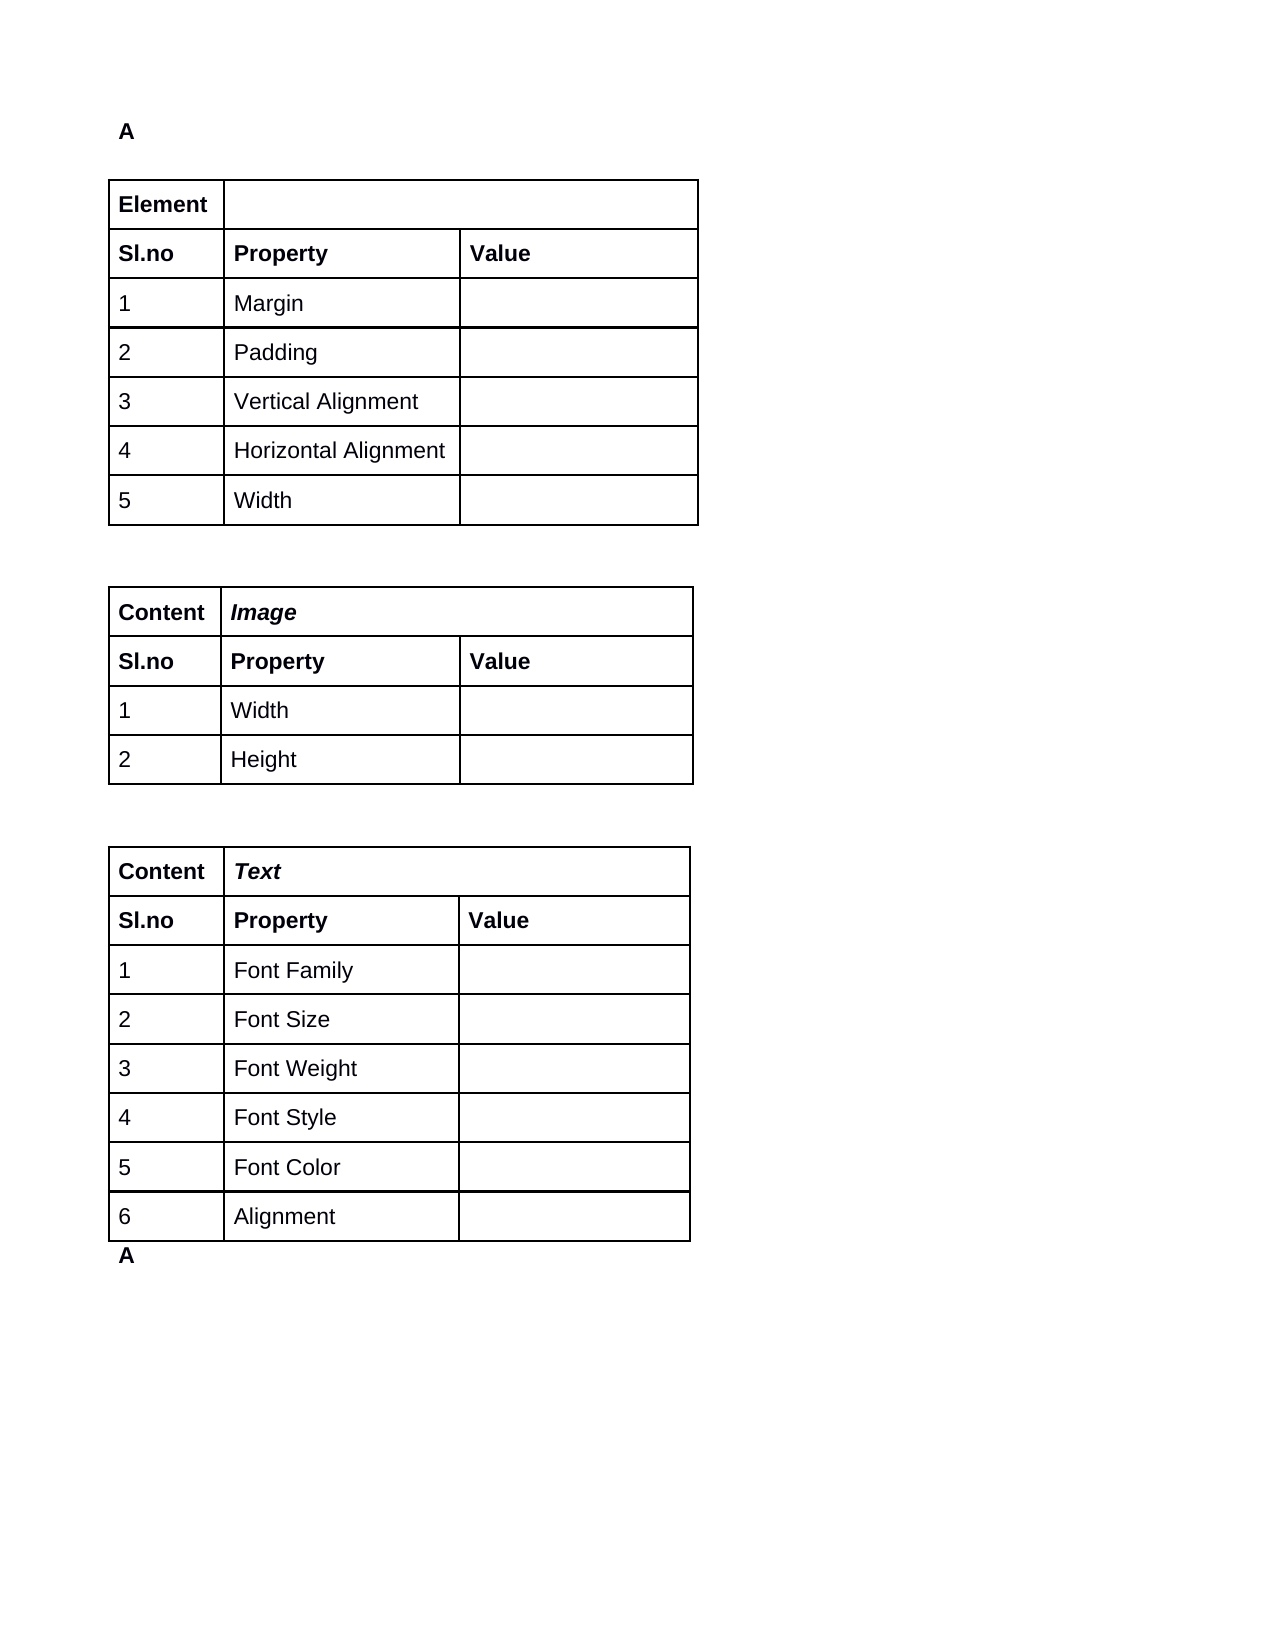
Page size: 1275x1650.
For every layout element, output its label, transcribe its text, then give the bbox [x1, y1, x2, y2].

table_cell Horizontal Alignment [225, 427, 459, 474]
table_cell 5 [110, 476, 223, 523]
table_cell Margin [225, 279, 459, 326]
table_cell 1 [110, 279, 223, 326]
table_cell 1 [110, 687, 220, 734]
text A [118, 1242, 1157, 1268]
table_header Element [110, 181, 223, 228]
table_cell [460, 995, 689, 1043]
table_cell Alignment [225, 1193, 458, 1240]
table_cell Property [225, 230, 459, 277]
table_cell Padding [225, 329, 459, 376]
table_cell 1 [110, 946, 223, 993]
table_cell [460, 1143, 689, 1190]
table_cell Font Family [225, 946, 458, 993]
table_cell Font Color [225, 1143, 458, 1190]
table_cell 4 [110, 1094, 223, 1141]
table_cell Value [460, 897, 689, 944]
table_cell Property [225, 897, 458, 944]
table_cell Vertical Alignment [225, 378, 459, 425]
table_cell Property [222, 637, 459, 684]
table_header Image [222, 588, 692, 635]
table_cell Height [222, 736, 459, 783]
table_header Text [225, 848, 689, 895]
table_cell 6 [110, 1193, 223, 1240]
table_header [225, 181, 697, 228]
table_header Content [110, 848, 223, 895]
table_cell 2 [110, 736, 220, 783]
table_cell Value [461, 230, 697, 277]
table_cell 5 [110, 1143, 223, 1190]
table_cell Sl.no [110, 897, 223, 944]
table_cell [460, 1045, 689, 1092]
table_cell 3 [110, 1045, 223, 1092]
table_cell Sl.no [110, 637, 220, 684]
table_cell [461, 427, 697, 474]
table_cell [461, 279, 697, 326]
table_cell [461, 736, 692, 783]
table_cell Font Size [225, 995, 458, 1043]
table_cell [461, 687, 692, 734]
table_cell 4 [110, 427, 223, 474]
table_cell [461, 476, 697, 523]
table_cell [461, 378, 697, 425]
table_cell Width [225, 476, 459, 523]
table_cell Font Style [225, 1094, 458, 1141]
table_cell [460, 1094, 689, 1141]
table_cell Font Weight [225, 1045, 458, 1092]
table_cell 2 [110, 995, 223, 1043]
table_cell Value [461, 637, 692, 684]
table_cell 2 [110, 329, 223, 376]
table_cell Width [222, 687, 459, 734]
table_cell [460, 1193, 689, 1240]
table_cell [460, 946, 689, 993]
text A [118, 118, 1157, 144]
table_header Content [110, 588, 220, 635]
table_cell Sl.no [110, 230, 223, 277]
table_cell 3 [110, 378, 223, 425]
table_cell [461, 329, 697, 376]
